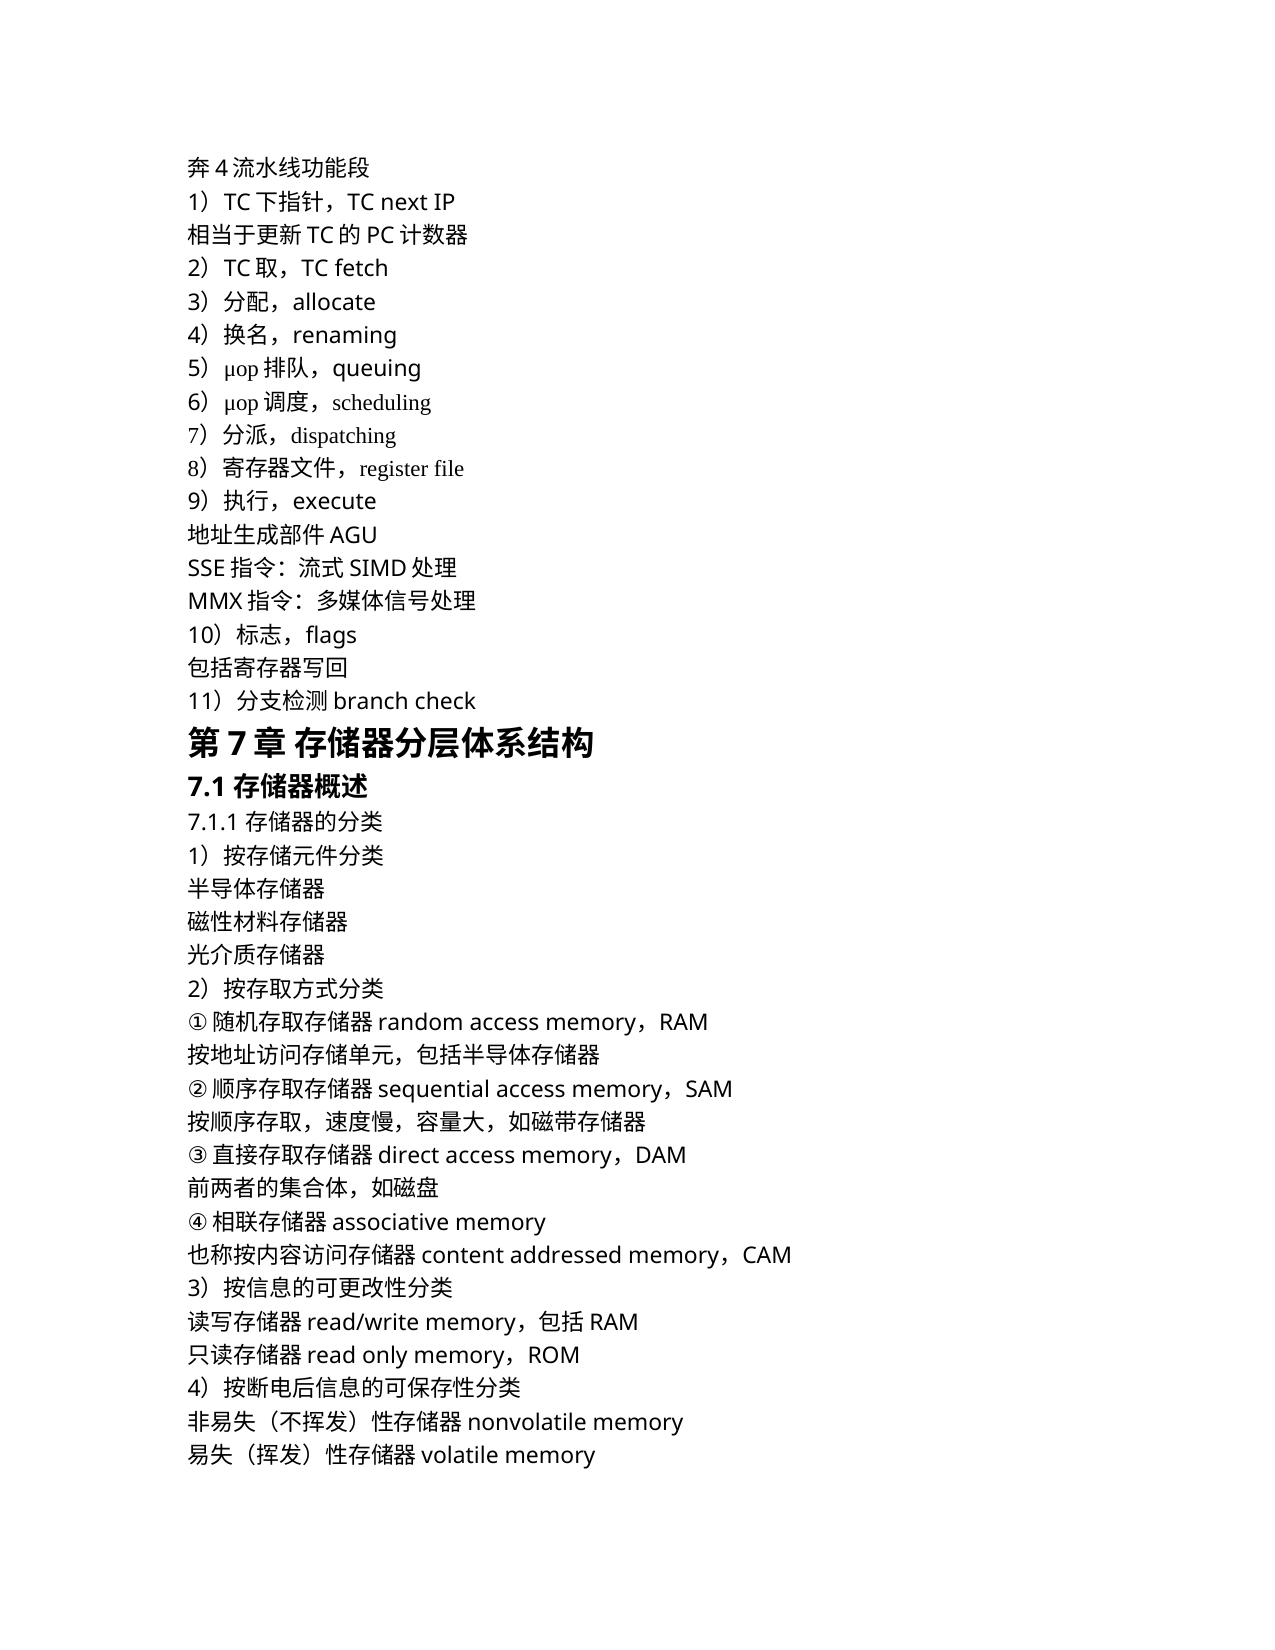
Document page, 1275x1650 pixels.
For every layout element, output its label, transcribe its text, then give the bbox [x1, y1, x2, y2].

subtitle 第7章 存储器分层体系结构 [187, 716, 1087, 765]
text ③直接存取存储器direct access memory，DAM [187, 1137, 1087, 1170]
text 1）TC下指针，TC next IP [187, 183, 1087, 217]
text 读写存储器read/write memory，包括RAM [187, 1303, 1087, 1337]
text ②顺序存取存储器sequential access memory，SAM [187, 1070, 1087, 1104]
text 2）TC取，TC fetch [187, 250, 1087, 283]
text 磁性材料存储器 [187, 904, 1087, 937]
text 也称按内容访问存储器content addressed memory，CAM [187, 1237, 1087, 1270]
text 4）按断电后信息的可保存性分类 [187, 1370, 1087, 1403]
text 易失（挥发）性存储器volatile memory [187, 1437, 1087, 1470]
text 按顺序存取，速度慢，容量大，如磁带存储器 [187, 1104, 1087, 1137]
text 6）μop调度，scheduling [187, 383, 1087, 417]
text 7.1.1 存储器的分类 [187, 804, 1087, 837]
text 1）按存储元件分类 [187, 837, 1087, 871]
text 只读存储器read only memory，ROM [187, 1337, 1087, 1370]
text 按地址访问存储单元，包括半导体存储器 [187, 1037, 1087, 1070]
text 半导体存储器 [187, 871, 1087, 904]
text 5）μop排队，queuing [187, 350, 1087, 383]
text 光介质存储器 [187, 937, 1087, 971]
text 3）分配，allocate [187, 283, 1087, 317]
text 9）执行，execute [187, 483, 1087, 516]
text 11）分支检测branch check [187, 683, 1087, 716]
text 3）按信息的可更改性分类 [187, 1270, 1087, 1303]
text 相当于更新TC的PC计数器 [187, 217, 1087, 250]
subtitle 7.1 存储器概述 [187, 765, 1087, 804]
text MMX指令：多媒体信号处理 [187, 583, 1087, 616]
text ④相联存储器associative memory [187, 1203, 1087, 1237]
text 8）寄存器文件，register file [187, 450, 1087, 483]
text 7）分派，dispatching [187, 417, 1087, 450]
text 包括寄存器写回 [187, 650, 1087, 683]
text 奔4流水线功能段 [187, 150, 1087, 183]
text 地址生成部件AGU [187, 516, 1087, 550]
text SSE指令：流式SIMD处理 [187, 550, 1087, 583]
text 4）换名，renaming [187, 317, 1087, 350]
text 前两者的集合体，如磁盘 [187, 1170, 1087, 1203]
text 2）按存取方式分类 [187, 971, 1087, 1004]
text ①随机存取存储器random access memory，RAM [187, 1004, 1087, 1037]
text 10）标志，flags [187, 616, 1087, 650]
text 非易失（不挥发）性存储器nonvolatile memory [187, 1403, 1087, 1437]
